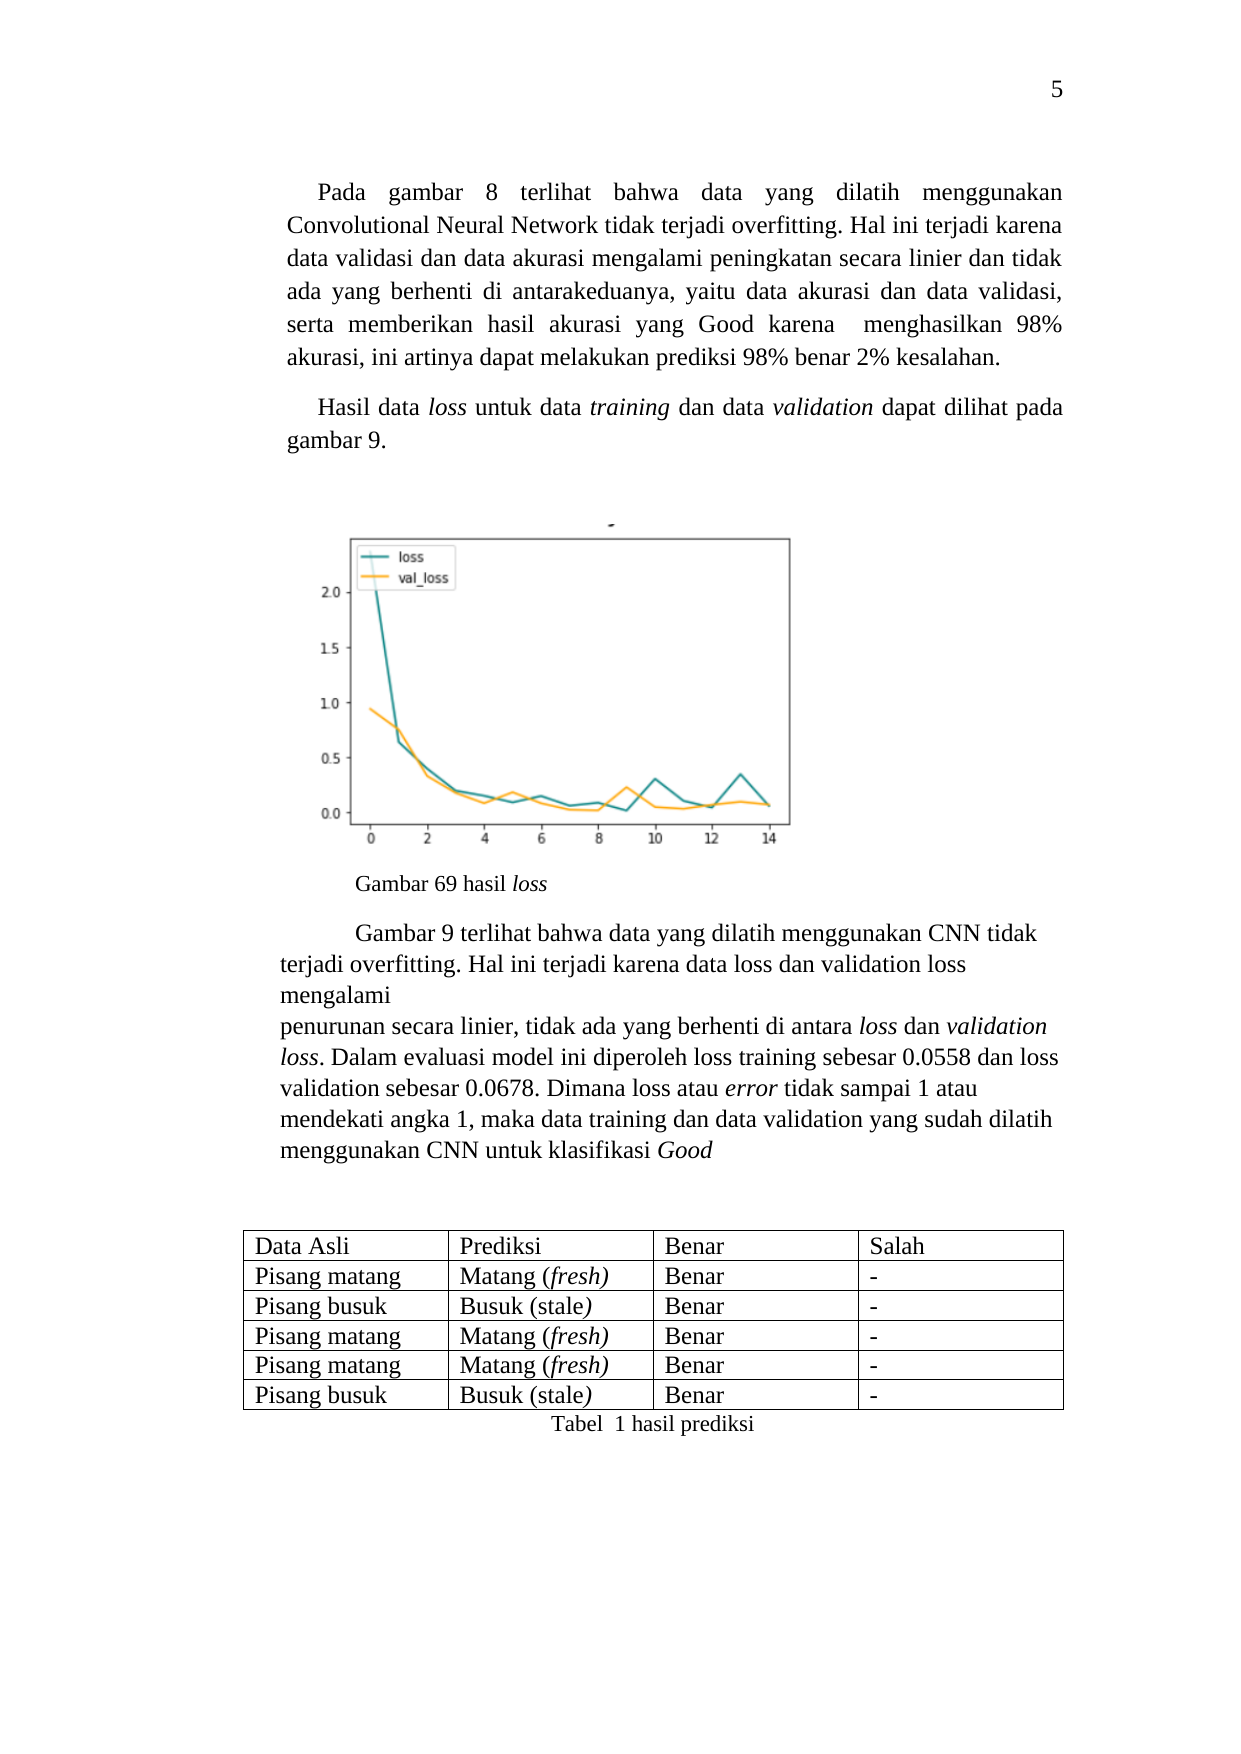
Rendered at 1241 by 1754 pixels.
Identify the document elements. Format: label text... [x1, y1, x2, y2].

table_header Prediksi [449, 1231, 653, 1260]
table_cell - [859, 1261, 1063, 1290]
picture [317, 524, 795, 850]
table_cell Busuk (stale) [449, 1291, 653, 1320]
table_header Data Asli [244, 1231, 448, 1260]
table_header Salah [859, 1231, 1063, 1260]
text Hasil data loss untuk data training dan data validation dapat dilihat pada gambar 9. [287, 392, 1063, 454]
table_cell Pisang matang [244, 1351, 448, 1379]
table_header Benar [654, 1231, 858, 1260]
table_cell Benar [654, 1321, 858, 1349]
table_cell - [859, 1351, 1063, 1379]
table_cell Matang (fresh) [449, 1261, 653, 1290]
table_cell Pisang busuk [244, 1291, 448, 1320]
table_cell Matang (fresh) [449, 1351, 653, 1379]
table_cell - [859, 1321, 1063, 1349]
table_cell Matang (fresh) [449, 1321, 653, 1349]
table_cell Busuk (stale) [449, 1380, 653, 1409]
table_cell Pisang busuk [244, 1380, 448, 1409]
text Tabel 1 hasil prediksi [242, 1410, 1063, 1437]
text Pada gambar 8 terlihat bahwa data yang dilatih menggunakan Convolutional Neural Network tidak terjadi overfitting. Hal ini terjadi karena data validasi dan data akurasi mengalami peningkatan secara linier dan tidak ada yang berhenti di antarakeduanya, yaitu data akurasi dan data validasi, serta memberikan hasil akurasi yang Good karena menghasilkan 98% akurasi, ini artinya dapat melakukan prediksi 98% benar 2% kesalahan. [287, 177, 1063, 371]
text Gambar 9 terlihat bahwa data yang dilatih menggunakan CNN tidak terjadi overfitting. Hal ini terjadi karena data loss dan validation loss mengalami penurunan secara linier, tidak ada yang berhenti di antara loss dan validation loss. Dalam evaluasi model ini diperoleh loss training sebesar 0.0558 dan loss validation sebesar 0.0678. Dimana loss atau error tidak sampai 1 atau mendekati angka 1, maka data training dan data validation yang sudah dilatih menggunakan CNN untuk klasifikasi Good [280, 918, 1063, 1164]
table_cell Pisang matang [244, 1321, 448, 1349]
text Gambar 69 hasil loss [242, 871, 1063, 897]
table_cell - [859, 1291, 1063, 1320]
table_cell Benar [654, 1261, 858, 1290]
table_cell Benar [654, 1380, 858, 1409]
table_cell - [859, 1380, 1063, 1409]
table_cell Benar [654, 1291, 858, 1320]
table_cell Pisang matang [244, 1261, 448, 1290]
table_cell Benar [654, 1351, 858, 1379]
